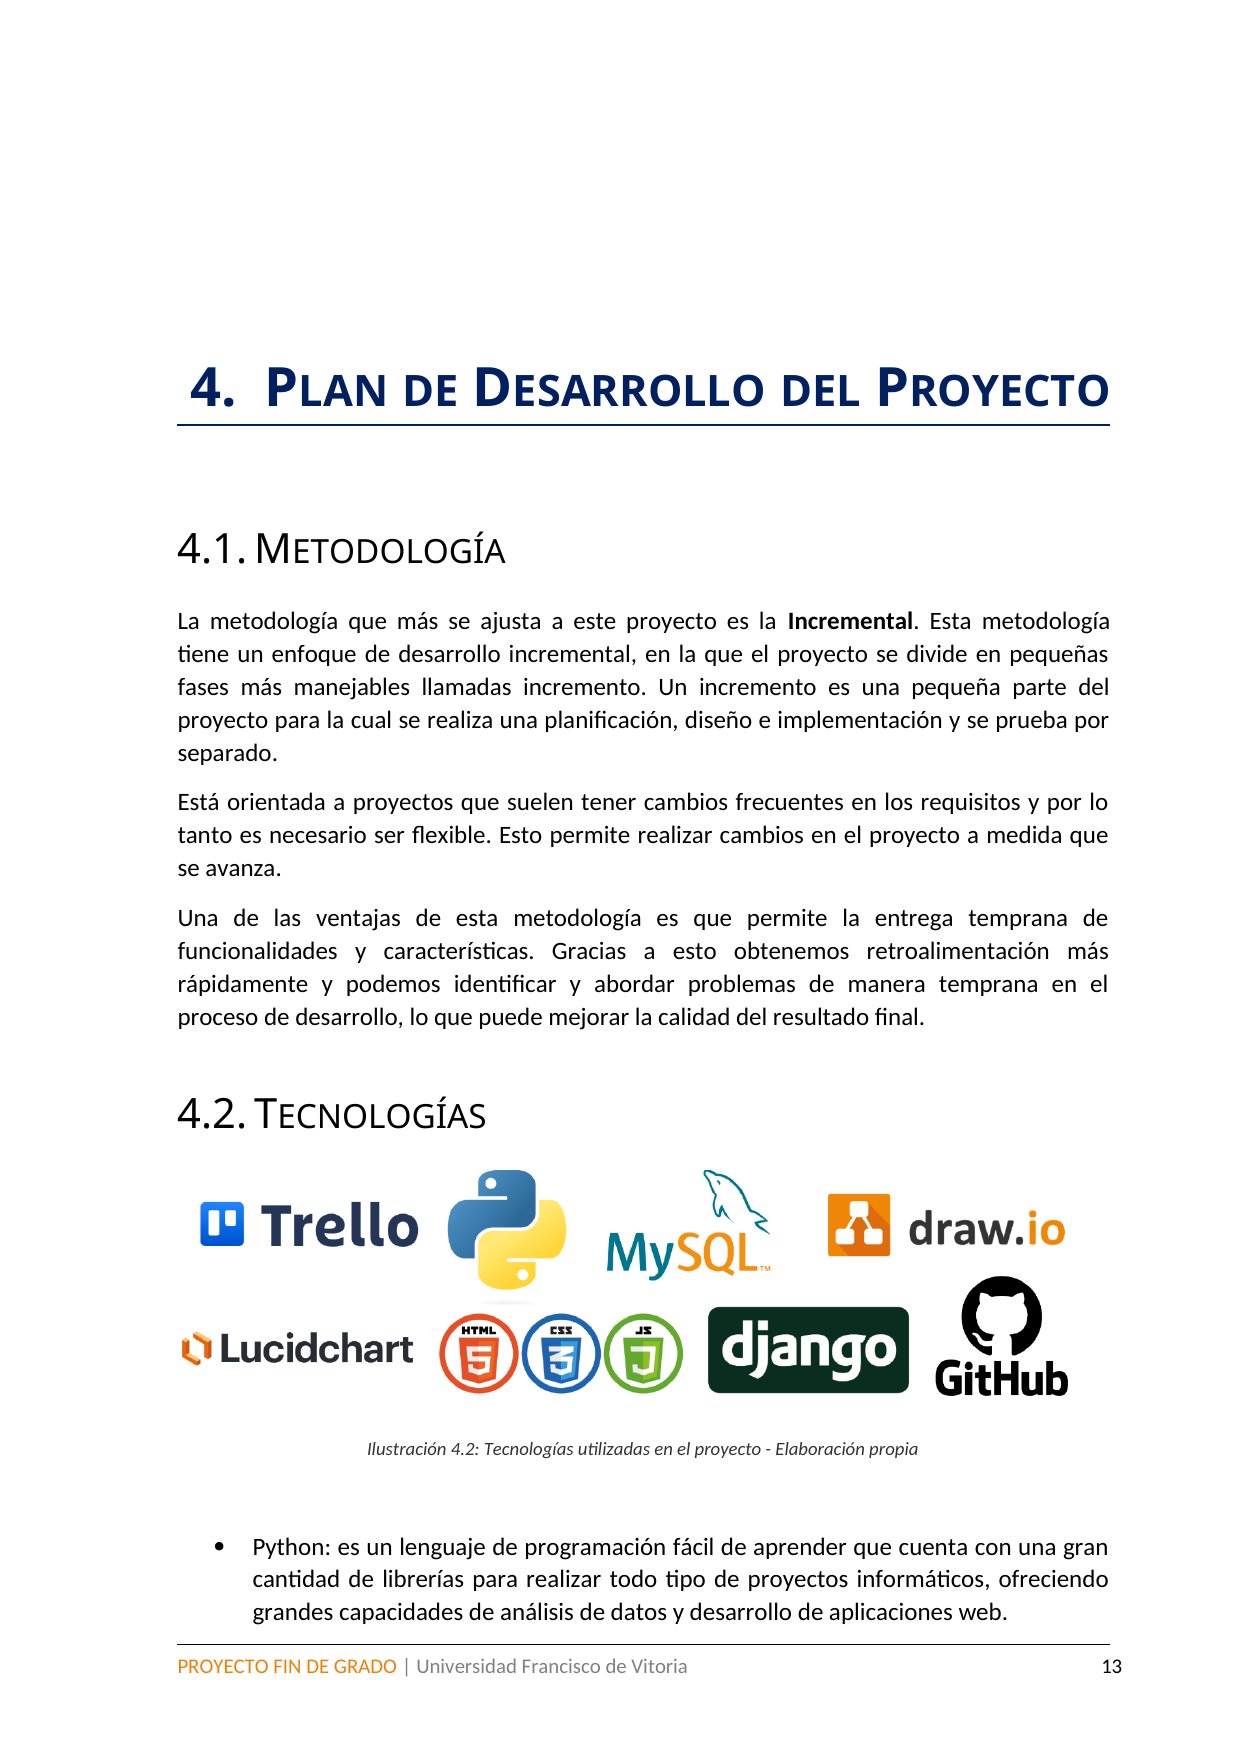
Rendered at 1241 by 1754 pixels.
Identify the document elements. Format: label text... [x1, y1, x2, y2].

text Una de las ventajas de esta metodología es que permite la entrega temprana de funcionalidades y características. Gracias a esto obtenemos retroalimentación más rápidamente y podemos identificar y abordar problemas de manera temprana en el proceso de desarrollo, lo que puede mejorar la calidad del resultado final. [177, 902, 1110, 1031]
picture [177, 1170, 1111, 1419]
subtitle Plan de Desarrollo del Proyecto [177, 348, 1110, 424]
text Ilustración 4.2: Tecnologías utilizadas en el proyecto - Elaboración propia [177, 1437, 1110, 1460]
text La metodología que más se ajusta a este proyecto es la Incremental. Esta metodología tiene un enfoque de desarrollo incremental, en la que el proyecto se divide en pequeñas fases más manejables llamadas incremento. Un incremento es una pequeña parte del proyecto para la cual se realiza una planificación, diseño e implementación y se prueba por separado. [177, 605, 1110, 767]
list Python: es un lenguaje de programación fácil de aprender que cuenta con una gran cantidad de librerías para realizar todo tipo de proyectos informáticos, ofreciendo grandes capacidades de análisis de datos y desarrollo de aplicaciones web. [215, 1531, 1110, 1627]
text Está orientada a proyectos que suelen tener cambios frecuentes en los requisitos y por lo tanto es necesario ser flexible. Esto permite realizar cambios en el proyecto a medida que se avanza. [177, 787, 1110, 883]
subtitle Metodología [177, 519, 1110, 576]
subtitle Tecnologías [177, 1084, 1110, 1140]
